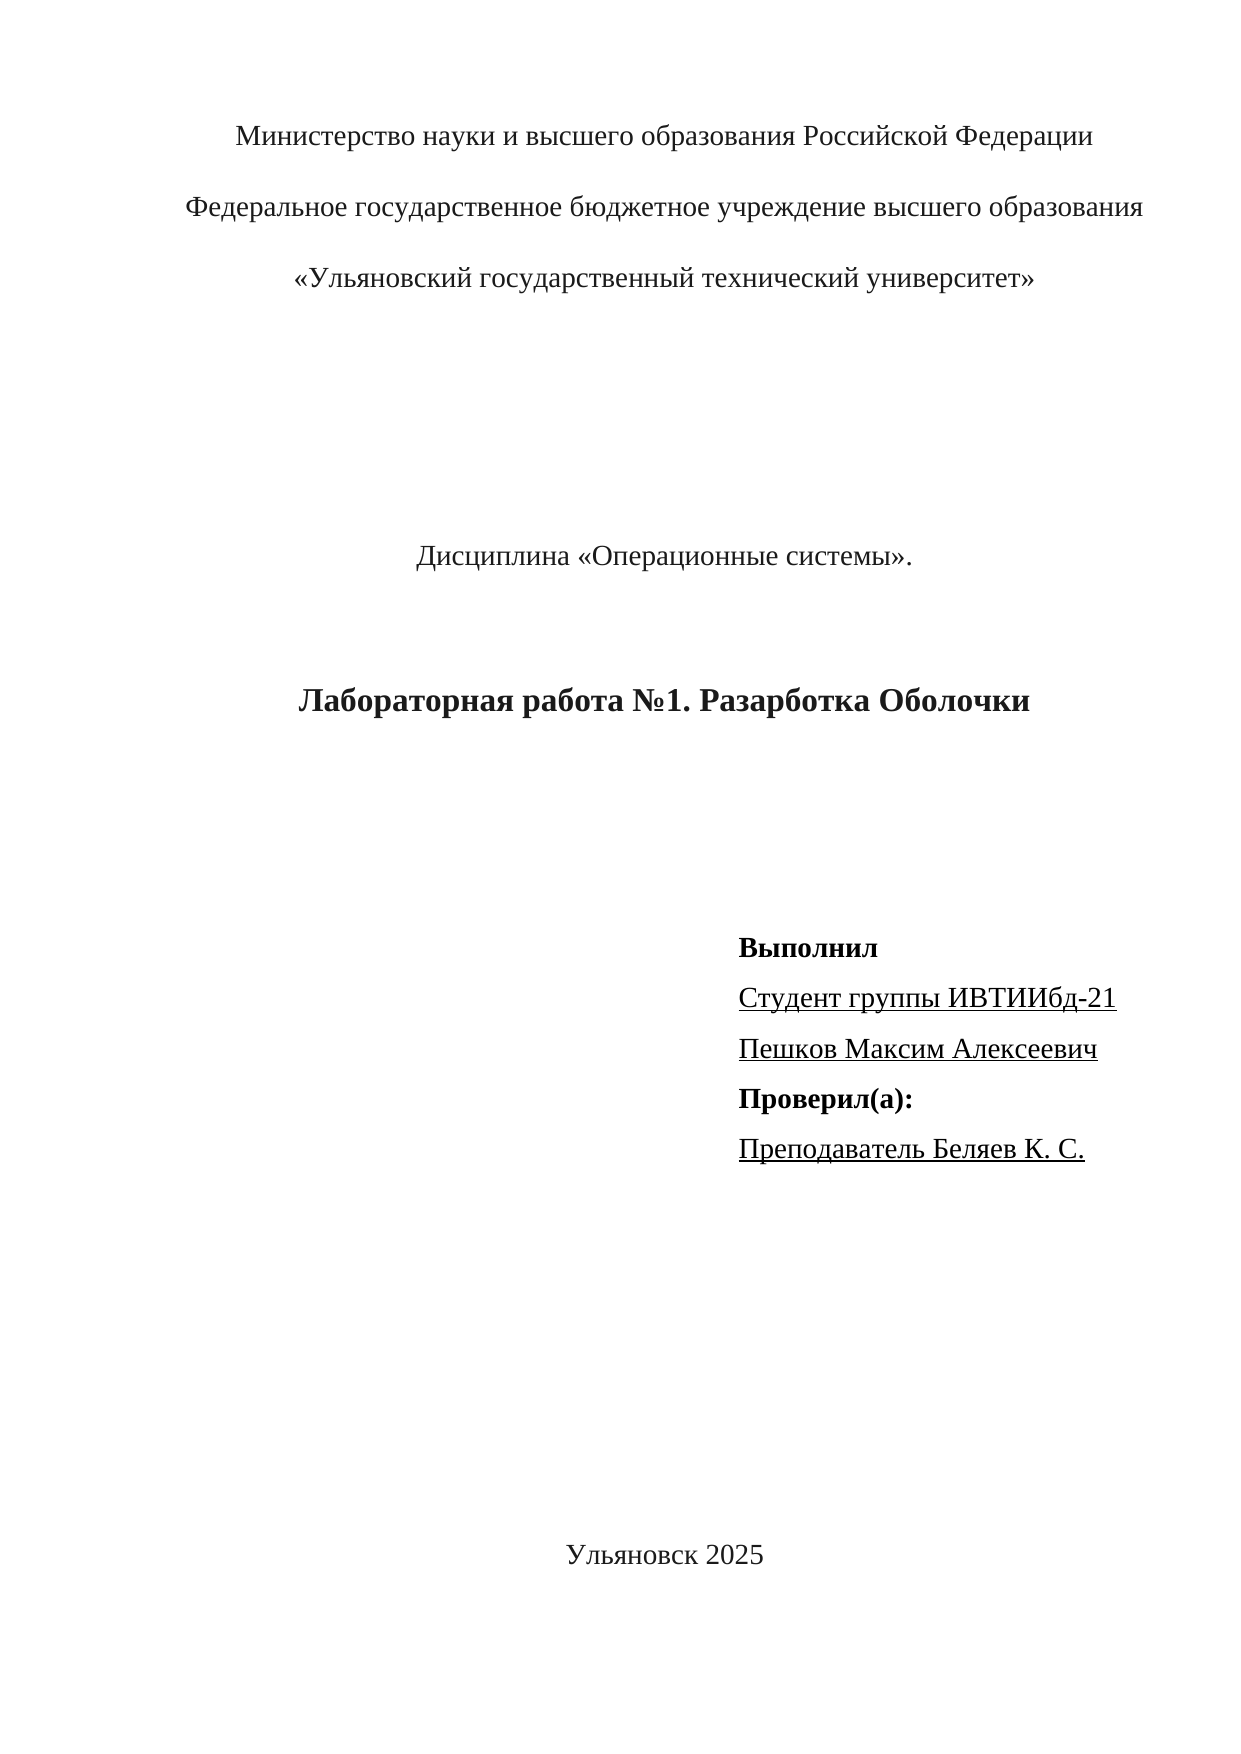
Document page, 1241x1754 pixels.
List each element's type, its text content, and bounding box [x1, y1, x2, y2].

text Студент группы ИВТИИбд-21 [738, 981, 1152, 1014]
text Министерство науки и высшего образования Российской Федерации [177, 118, 1152, 152]
text Проверил(а): [738, 1081, 1152, 1115]
text Выполнил [738, 930, 1152, 964]
text Пешков Максим Алексеевич [738, 1031, 1152, 1064]
text Дисциплина «Операционные системы». [177, 538, 1152, 571]
text «Ульяновский государственный технический университет» [177, 260, 1152, 294]
text Федеральное государственное бюджетное учреждение высшего образования [177, 189, 1152, 223]
text Преподаватель Беляев К. С. [738, 1131, 1152, 1165]
text Ульяновск 2025 [177, 1537, 1152, 1571]
text Лабораторная работа №1. Разарботка Оболочки [177, 680, 1152, 718]
